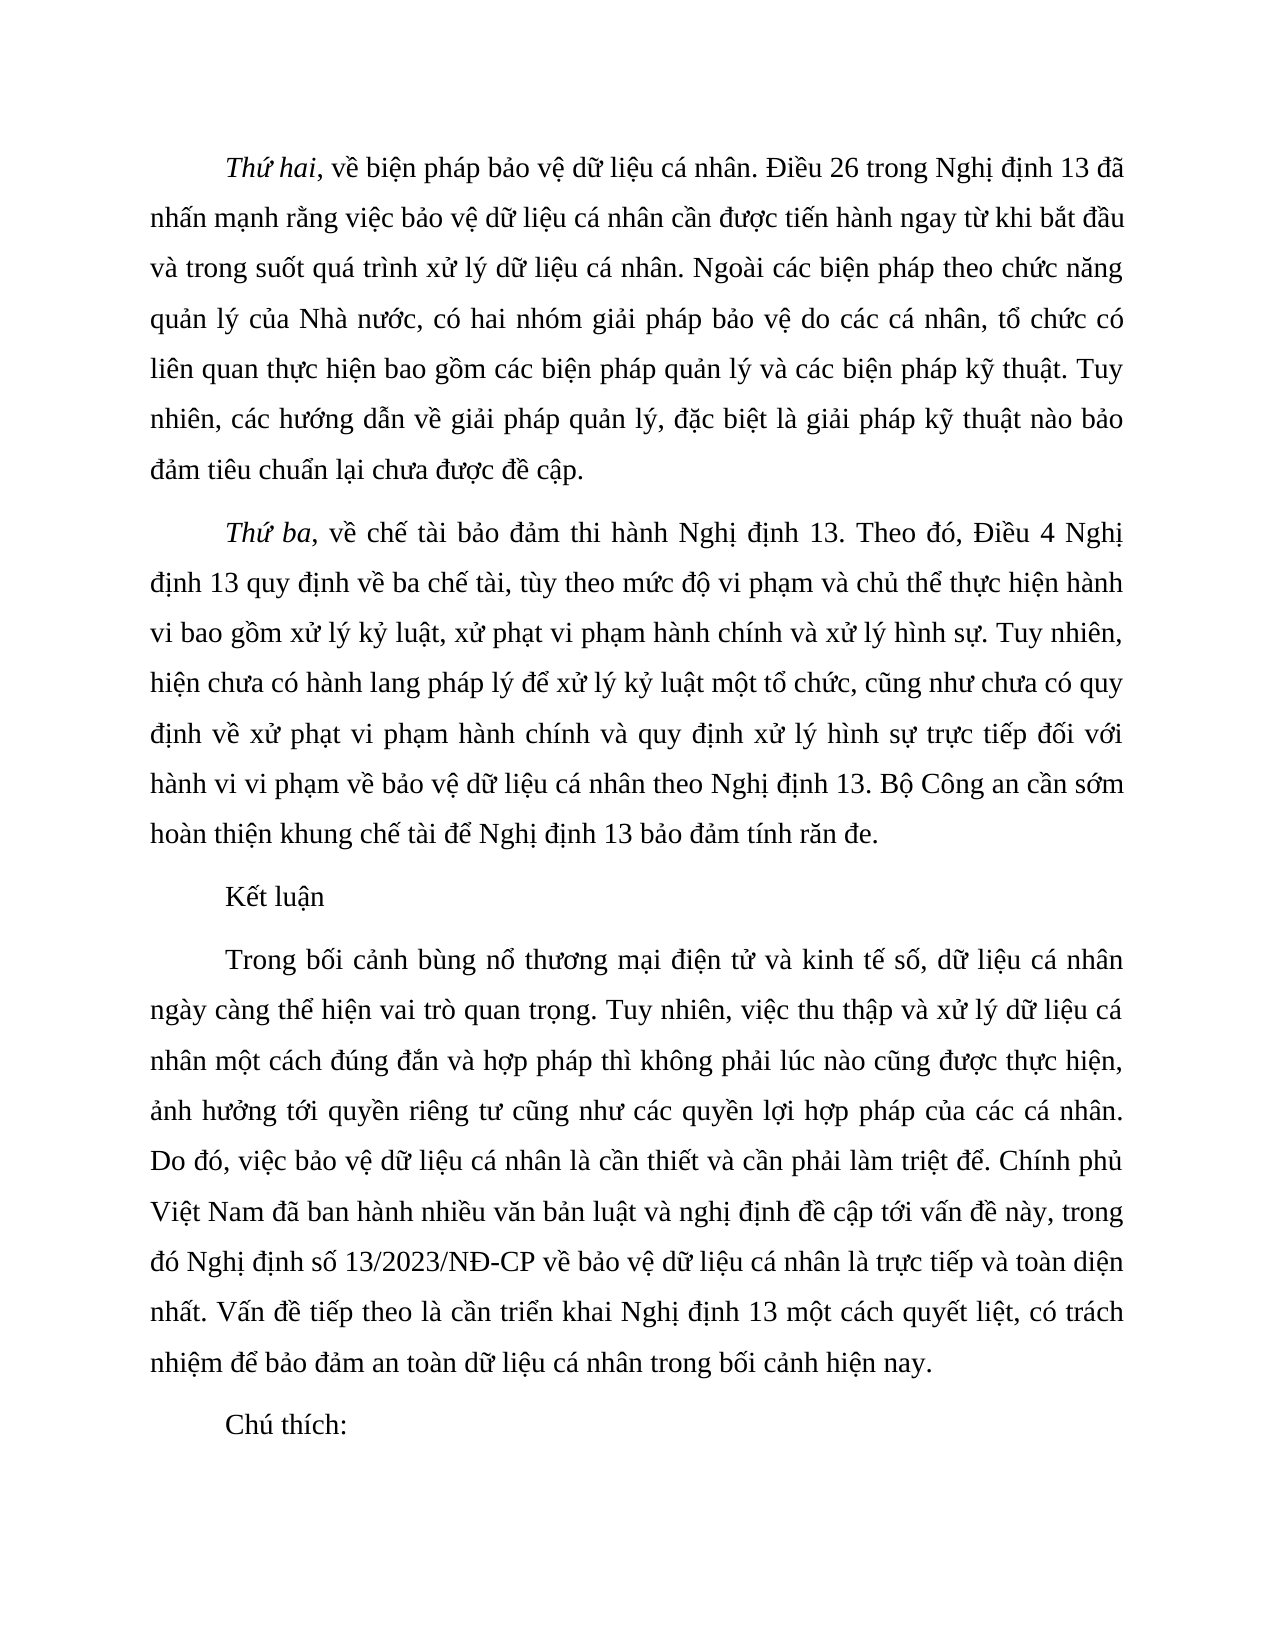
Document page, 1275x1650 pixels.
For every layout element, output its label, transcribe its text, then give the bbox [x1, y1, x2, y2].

text Thứ ba, về chế tài bảo đảm thi hành Nghị định 13. Theo đó, Điều 4 Nghị định 13 quy định về ba chế tài, tùy theo mức độ vi phạm và chủ thể thực hiện hành vi bao gồm xử lý kỷ luật, xử phạt vi phạm hành chính và xử lý hình sự. Tuy nhiên, hiện chưa có hành lang pháp lý để xử lý kỷ luật một tổ chức, cũng như chưa có quy định về xử phạt vi phạm hành chính và quy định xử lý hình sự trực tiếp đối với hành vi vi phạm về bảo vệ dữ liệu cá nhân theo Nghị định 13. Bộ Công an cần sớm hoàn thiện khung chế tài để Nghị định 13 bảo đảm tính răn đe. [150, 515, 1125, 850]
text Thứ hai, về biện pháp bảo vệ dữ liệu cá nhân. Điều 26 trong Nghị định 13 đã nhấn mạnh rằng việc bảo vệ dữ liệu cá nhân cần được tiến hành ngay từ khi bắt đầu và trong suốt quá trình xử lý dữ liệu cá nhân. Ngoài các biện pháp theo chức năng quản lý của Nhà nước, có hai nhóm giải pháp bảo vệ do các cá nhân, tổ chức có liên quan thực hiện bao gồm các biện pháp quản lý và các biện pháp kỹ thuật. Tuy nhiên, các hướng dẫn về giải pháp quản lý, đặc biệt là giải pháp kỹ thuật nào bảo đảm tiêu chuẩn lại chưa được đề cập. [150, 150, 1125, 485]
text Chú thích: [150, 1407, 1125, 1441]
subtitle Kết luận [150, 879, 1125, 913]
text Trong bối cảnh bùng nổ thương mại điện tử và kinh tế số, dữ liệu cá nhân ngày càng thể hiện vai trò quan trọng. Tuy nhiên, việc thu thập và xử lý dữ liệu cá nhân một cách đúng đắn và hợp pháp thì không phải lúc nào cũng được thực hiện, ảnh hưởng tới quyền riêng tư cũng như các quyền lợi hợp pháp của các cá nhân. Do đó, việc bảo vệ dữ liệu cá nhân là cần thiết và cần phải làm triệt để. Chính phủ Việt Nam đã ban hành nhiều văn bản luật và nghị định đề cập tới vấn đề này, trong đó Nghị định số 13/2023/NĐ-CP về bảo vệ dữ liệu cá nhân là trực tiếp và toàn diện nhất. Vấn đề tiếp theo là cần triển khai Nghị định 13 một cách quyết liệt, có trách nhiệm để bảo đảm an toàn dữ liệu cá nhân trong bối cảnh hiện nay. [150, 942, 1125, 1378]
